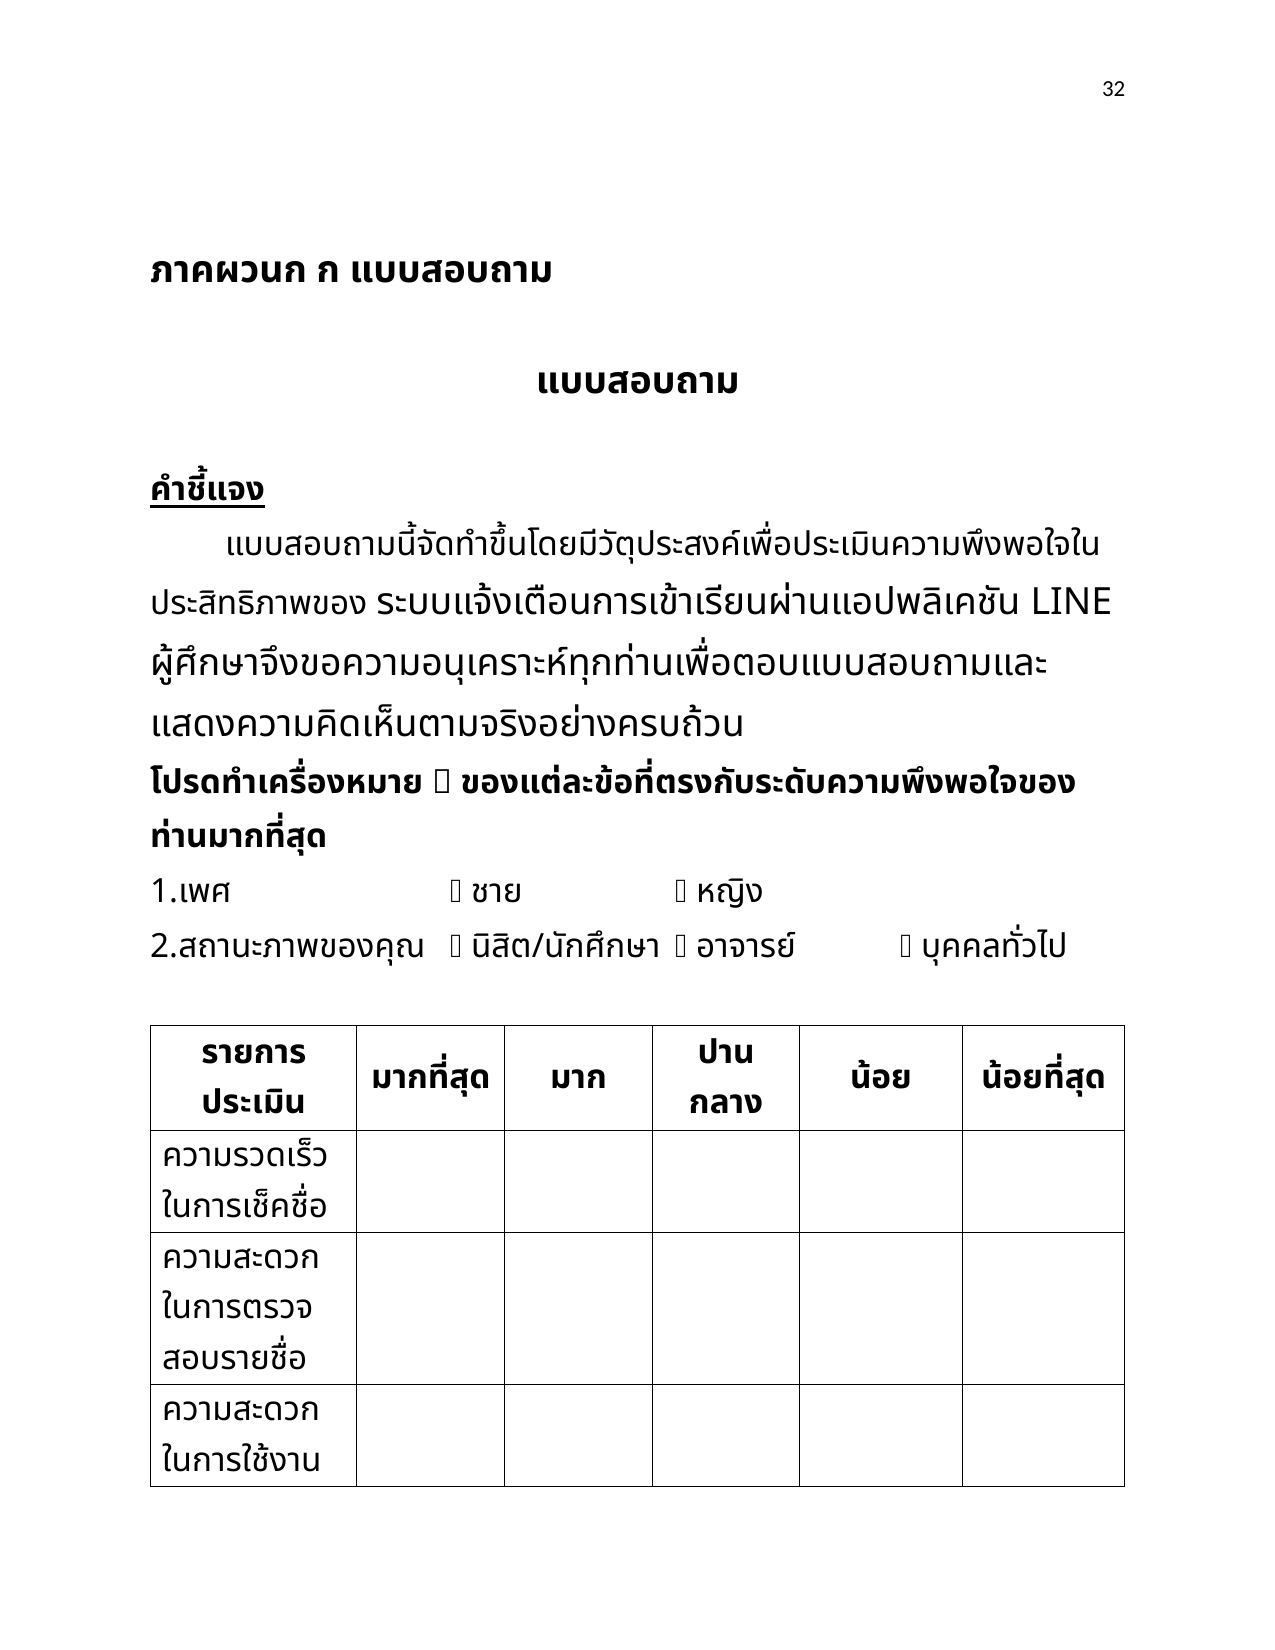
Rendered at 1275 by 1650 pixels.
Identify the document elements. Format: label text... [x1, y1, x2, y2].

table_header มาก [505, 1026, 652, 1130]
table_cell [800, 1131, 962, 1232]
table_cell [653, 1131, 799, 1232]
text แบบสอบถาม [150, 354, 1125, 411]
table_cell [357, 1385, 504, 1486]
table_cell ความรวดเร็วในการเช็คชื่อ [151, 1131, 356, 1232]
text โปรดทำเครื่องหมาย ของแต่ละข้อที่ตรงกับระดับความพึงพอใจของท่านมากที่สุด [150, 758, 1125, 863]
table_header รายการประเมิน [151, 1026, 356, 1130]
table_header ปานกลาง [653, 1026, 799, 1130]
text 2.สถานะภาพของคุณ นิสิต/นักศึกษา อาจารย์ บุคคลทั่วไป [150, 921, 1125, 972]
table_cell [653, 1385, 799, 1486]
text ภาคผวนก ก แบบสอบถาม [150, 243, 1125, 299]
table_cell [505, 1233, 652, 1384]
table_cell [963, 1233, 1124, 1384]
table_cell [357, 1233, 504, 1384]
table_cell ความสะดวกในการตรวจสอบรายชื่อ [151, 1233, 356, 1384]
table_cell [505, 1385, 652, 1486]
table_header มากที่สุด [357, 1026, 504, 1130]
text คำชี้แจง [150, 465, 1125, 516]
table_cell [653, 1233, 799, 1384]
table_header น้อย [800, 1026, 962, 1130]
table_header น้อยที่สุด [963, 1026, 1124, 1130]
text แบบสอบถามนี้จัดทำขึ้นโดยมีวัตุประสงค์เพื่อประเมินความพึงพอใจในประสิทธิภาพของ ระบบแจ้งเตือนการเข้าเรียนผ่านแอปพลิเคชัน LINE ผู้ศึกษาจึงขอความอนุเคราะห์ทุกท่านเพื่อตอบแบบสอบถามและแสดงความคิดเห็นตามจริงอย่างครบถ้วน [150, 519, 1125, 754]
table_cell [800, 1385, 962, 1486]
table_cell [505, 1131, 652, 1232]
table_cell [800, 1233, 962, 1384]
text 1.เพศ ชาย หญิง [150, 867, 1125, 917]
table_cell [963, 1385, 1124, 1486]
table_cell [963, 1131, 1124, 1232]
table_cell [151, 1385, 356, 1486]
table_cell [357, 1131, 504, 1232]
